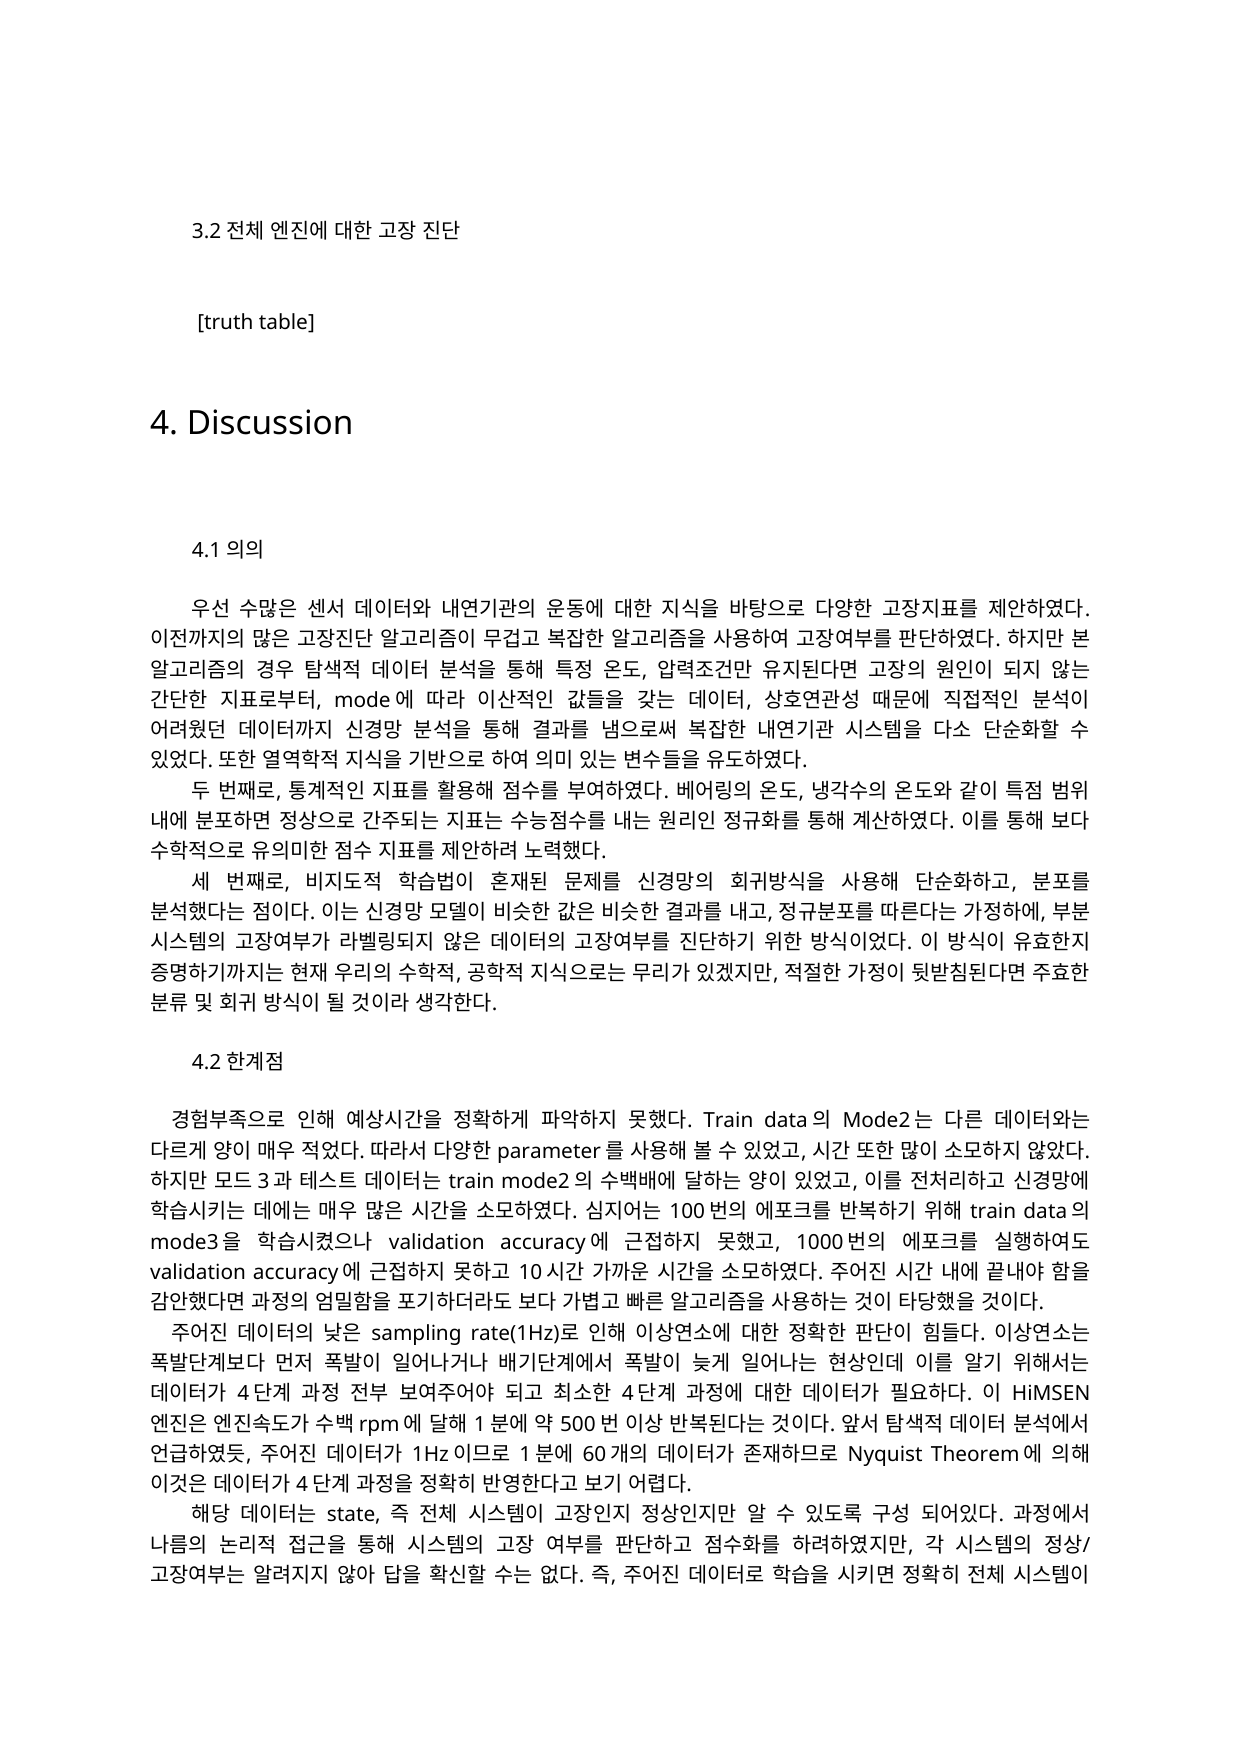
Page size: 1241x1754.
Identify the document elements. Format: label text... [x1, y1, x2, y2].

text 두 번째로, 통계적인 지표를 활용해 점수를 부여하였다. 베어링의 온도, 냉각수의 온도와 같이 특점 범위 내에 분포하면 정상으로 간주되는 지표는 수능점수를 내는 원리인 정규화를 통해 계산하였다. 이를 통해 보다 수학적으로 유의미한 점수 지표를 제안하려 노력했다. [150, 774, 1090, 865]
text 4.1 의의 [150, 533, 1090, 564]
subtitle 4. Discussion [150, 398, 1090, 444]
text 경험부족으로 인해 예상시간을 정확하게 파악하지 못했다. Train data의 Mode2는 다른 데이터와는 다르게 양이 매우 적었다. 따라서 다양한 parameter를 사용해 볼 수 있었고, 시간 또한 많이 소모하지 않았다. 하지만 모드3과 테스트 데이터는 train mode2의 수백배에 달하는 양이 있었고, 이를 전처리하고 신경망에 학습시키는 데에는 매우 많은 시간을 소모하였다. 심지어는 100번의 에포크를 반복하기 위해 train data의 mode3을 학습시켰으나 validation accuracy에 근접하지 못했고, 1000번의 에포크를 실행하여도 validation accuracy에 근접하지 못하고 10시간 가까운 시간을 소모하였다. 주어진 시간 내에 끝내야 함을 감안했다면 과정의 엄밀함을 포기하더라도 보다 가볍고 빠른 알고리즘을 사용하는 것이 타당했을 것이다. [150, 1104, 1090, 1316]
subtitle [truth table] [150, 307, 1090, 336]
text 세 번째로, 비지도적 학습법이 혼재된 문제를 신경망의 회귀방식을 사용해 단순화하고, 분포를 분석했다는 점이다. 이는 신경망 모델이 비슷한 값은 비슷한 결과를 내고, 정규분포를 따른다는 가정하에, 부분 시스템의 고장여부가 라벨링되지 않은 데이터의 고장여부를 진단하기 위한 방식이었다. 이 방식이 유효한지 증명하기까지는 현재 우리의 수학적, 공학적 지식으로는 무리가 있겠지만, 적절한 가정이 뒷받침된다면 주효한 분류 및 회귀 방식이 될 것이라 생각한다. [150, 865, 1090, 1017]
text 주어진 데이터의 낮은 sampling rate(1Hz)로 인해 이상연소에 대한 정확한 판단이 힘들다. 이상연소는 폭발단계보다 먼저 폭발이 일어나거나 배기단계에서 폭발이 늦게 일어나는 현상인데 이를 알기 위해서는 데이터가 4단계 과정 전부 보여주어야 되고 최소한 4단계 과정에 대한 데이터가 필요하다. 이 HiMSEN엔진은 엔진속도가 수백rpm에 달해 1분에 약 500번 이상 반복된다는 것이다. 앞서 탐색적 데이터 분석에서 언급하였듯, 주어진 데이터가 1Hz이므로 1분에 60개의 데이터가 존재하므로 Nyquist Theorem에 의해 이것은 데이터가 4단계 과정을 정확히 반영한다고 보기 어렵다. [150, 1316, 1090, 1498]
text 우선 수많은 센서 데이터와 내연기관의 운동에 대한 지식을 바탕으로 다양한 고장지표를 제안하였다. 이전까지의 많은 고장진단 알고리즘이 무겁고 복잡한 알고리즘을 사용하여 고장여부를 판단하였다. 하지만 본 알고리즘의 경우 탐색적 데이터 분석을 통해 특정 온도, 압력조건만 유지된다면 고장의 원인이 되지 않는 간단한 지표로부터, mode에 따라 이산적인 값들을 갖는 데이터, 상호연관성 때문에 직접적인 분석이 어려웠던 데이터까지 신경망 분석을 통해 결과를 냄으로써 복잡한 내연기관 시스템을 다소 단순화할 수 있었다. 또한 열역학적 지식을 기반으로 하여 의미 있는 변수들을 유도하였다. [150, 592, 1090, 774]
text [150, 1498, 1090, 1589]
text 4.2 한계점 [150, 1045, 1090, 1075]
subtitle 3.2 전체 엔진에 대한 고장 진단 [150, 215, 1090, 245]
